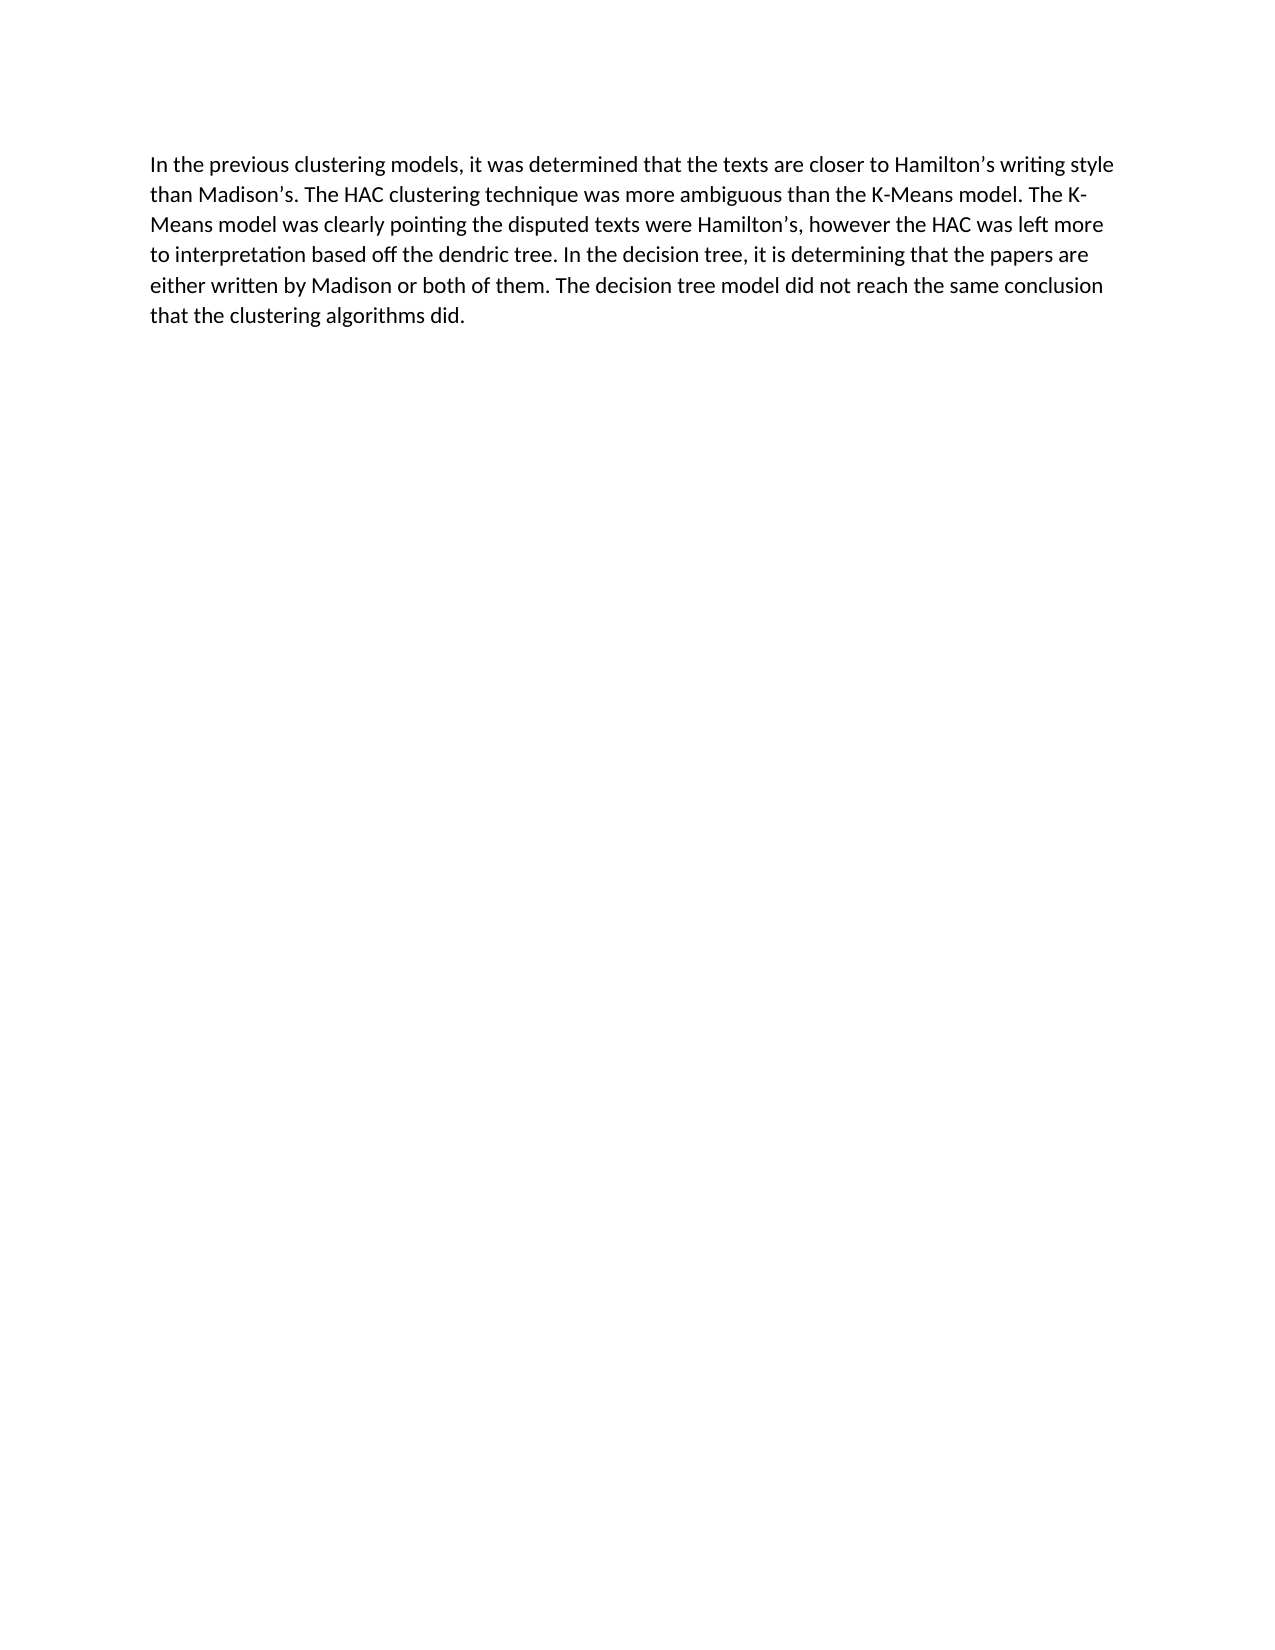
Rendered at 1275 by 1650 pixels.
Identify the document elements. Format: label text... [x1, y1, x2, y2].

text In the previous clustering models, it was determined that the texts are closer to Hamilton’s writing style than Madison’s. The HAC clustering technique was more ambiguous than the K-Means model. The K-Means model was clearly pointing the disputed texts were Hamilton’s, however the HAC was left more to interpretation based off the dendric tree. In the decision tree, it is determining that the papers are either written by Madison or both of them. The decision tree model did not reach the same conclusion that the clustering algorithms did. [150, 150, 1125, 329]
